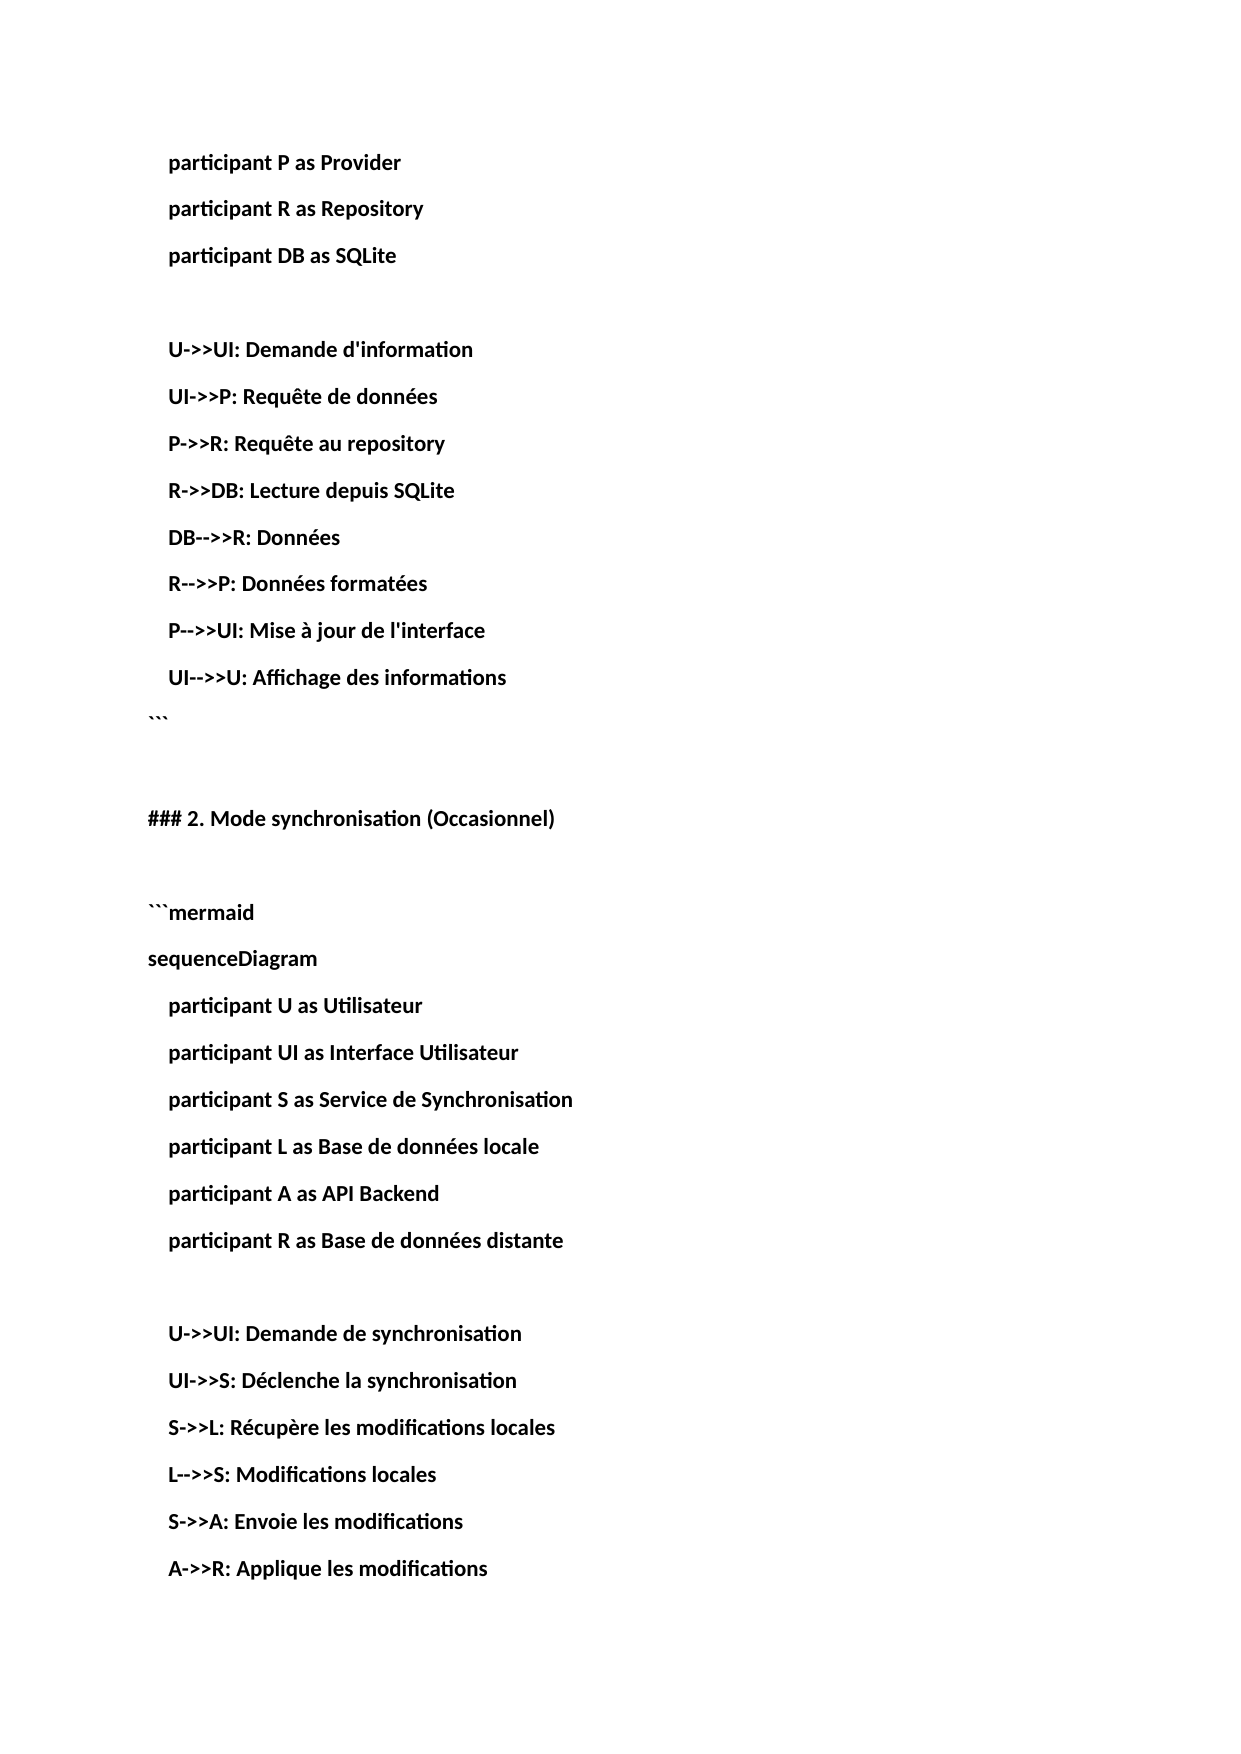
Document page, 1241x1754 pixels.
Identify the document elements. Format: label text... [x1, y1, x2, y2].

text ```mermaid [148, 898, 1093, 926]
text P-->>UI: Mise à jour de l'interface [148, 616, 1093, 644]
text R-->>P: Données formatées [148, 569, 1093, 597]
text participant P as Provider [148, 148, 1093, 176]
text sequenceDiagram [148, 944, 1093, 972]
text S->>A: Envoie les modifications [148, 1507, 1093, 1535]
text DB-->>R: Données [148, 523, 1093, 551]
text UI-->>U: Affichage des informations [148, 663, 1093, 691]
text U->>UI: Demande de synchronisation [148, 1319, 1093, 1347]
text ### 2. Mode synchronisation (Occasionnel) [148, 804, 1093, 832]
text UI->>S: Déclenche la synchronisation [148, 1366, 1093, 1394]
text participant R as Base de données distante [148, 1226, 1093, 1254]
text U->>UI: Demande d'information [148, 335, 1093, 363]
text participant S as Service de Synchronisation [148, 1085, 1093, 1113]
text P->>R: Requête au repository [148, 429, 1093, 457]
text participant U as Utilisateur [148, 991, 1093, 1019]
text participant UI as Interface Utilisateur [148, 1038, 1093, 1066]
text participant A as API Backend [148, 1179, 1093, 1207]
text L-->>S: Modifications locales [148, 1460, 1093, 1488]
text participant L as Base de données locale [148, 1132, 1093, 1160]
text UI->>P: Requête de données [148, 382, 1093, 410]
text S->>L: Récupère les modifications locales [148, 1413, 1093, 1441]
text participant DB as SQLite [148, 241, 1093, 269]
text R->>DB: Lecture depuis SQLite [148, 476, 1093, 504]
text participant R as Repository [148, 194, 1093, 222]
text ``` [148, 710, 1093, 738]
text A->>R: Applique les modifications [148, 1554, 1093, 1582]
